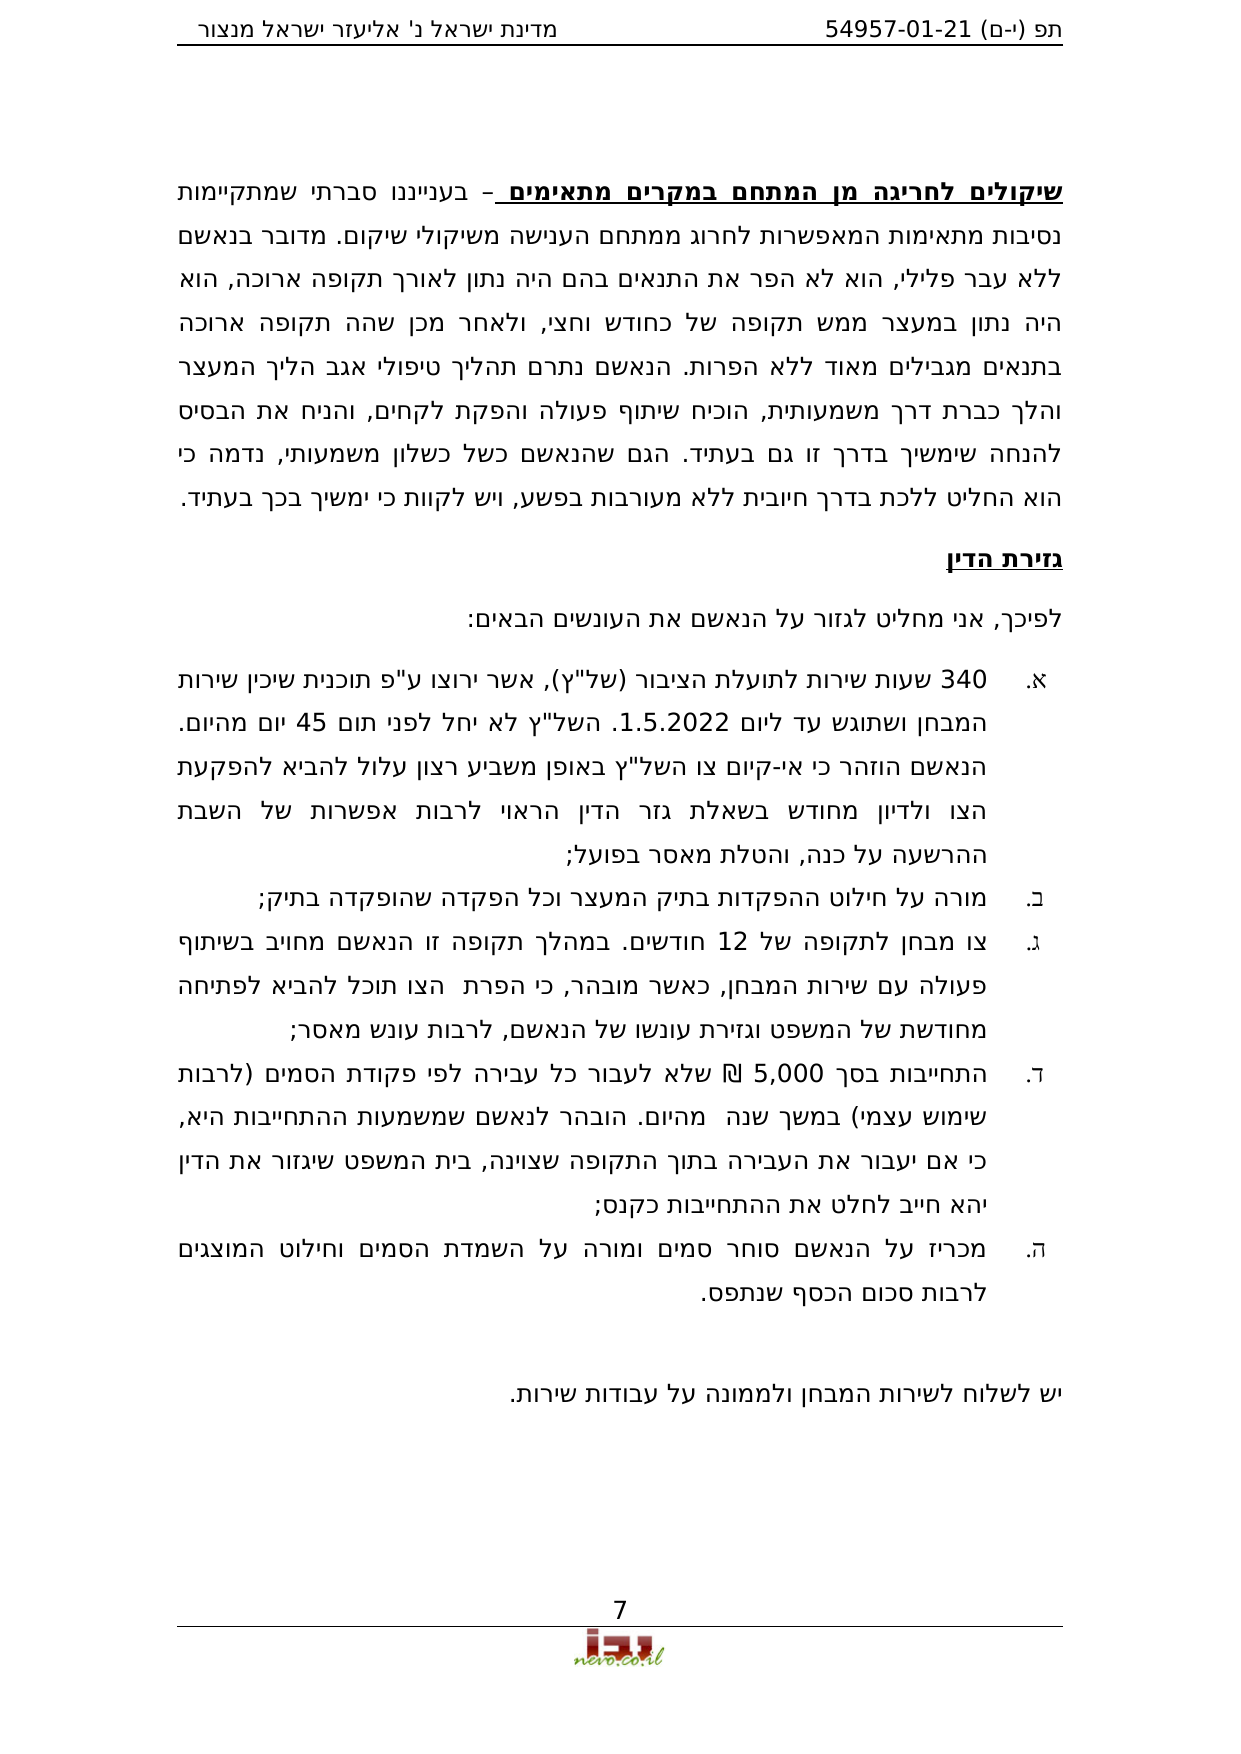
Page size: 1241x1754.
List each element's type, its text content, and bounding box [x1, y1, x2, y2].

text יש לשלוח לשירות המבחן ולממונה על עבודות שירות. [177, 1379, 1063, 1408]
text גזירת הדין [177, 544, 1063, 573]
list צו מבחן לתקופה של 12 חודשים. במהלך תקופה זו הנאשם מחויב בשיתוף פעולה עם שירות המבחן, כאשר מובהר, כי הפרת הצו תוכל להביא לפתיחה מחודשת של המשפט וגזירת עונשו של הנאשם, לרבות עונש מאסר; [177, 927, 1026, 1044]
list 340 שעות שירות לתועלת הציבור (של"ץ), אשר ירוצו ע"פ תוכנית שיכין שירות המבחן ושתוגש עד ליום 1.5.2022. השל"ץ לא יחל לפני תום 45 יום מהיום. הנאשם הוזהר כי אי-קיום צו השל"ץ באופן משביע רצון עלול להביא להפקעת הצו ולדיון מחודש בשאלת גזר הדין הראוי לרבות אפשרות של השבת ההרשעה על כנה, והטלת מאסר בפועל; [177, 665, 1026, 869]
picture [574, 1628, 666, 1667]
list מכריז על הנאשם סוחר סמים ומורה על השמדת הסמים וחילוט המוצגים לרבות סכום הכסף שנתפס. [177, 1234, 1026, 1307]
list מורה על חילוט ההפקדות בתיק המעצר וכל הפקדה שהופקדה בתיק; [177, 883, 1026, 913]
list התחייבות בסך 5,000 ₪ שלא לעבור כל עבירה לפי פקודת הסמים (לרבות שימוש עצמי) במשך שנה מהיום. הובהר לנאשם שמשמעות ההתחייבות היא, כי אם יעבור את העבירה בתוך התקופה שצוינה, בית המשפט שיגזור את הדין יהא חייב לחלט את ההתחייבות כקנס; [177, 1059, 1026, 1219]
text לפיכך, אני מחליט לגזור על הנאשם את העונשים הבאים: [177, 604, 1063, 633]
text שיקולים לחריגה מן המתחם במקרים מתאימים – בענייננו סברתי שמתקיימות נסיבות מתאימות המאפשרות לחרוג ממתחם הענישה משיקולי שיקום. מדובר בנאשם ללא עבר פלילי, הוא לא הפר את התנאים בהם היה נתון לאורך תקופה ארוכה, הוא היה נתון במעצר ממש תקופה של כחודש וחצי, ולאחר מכן שהה תקופה ארוכה בתנאים מגבילים מאוד ללא הפרות. הנאשם נתרם תהליך טיפולי אגב הליך המעצר והלך כברת דרך משמעותית, הוכיח שיתוף פעולה והפקת לקחים, והניח את הבסיס להנחה שימשיך בדרך זו גם בעתיד. הגם שהנאשם כשל כשלון משמעותי, נדמה כי הוא החליט ללכת בדרך חיובית ללא מעורבות בפשע, ויש לקוות כי ימשיך בכך בעתיד. [177, 177, 1063, 513]
